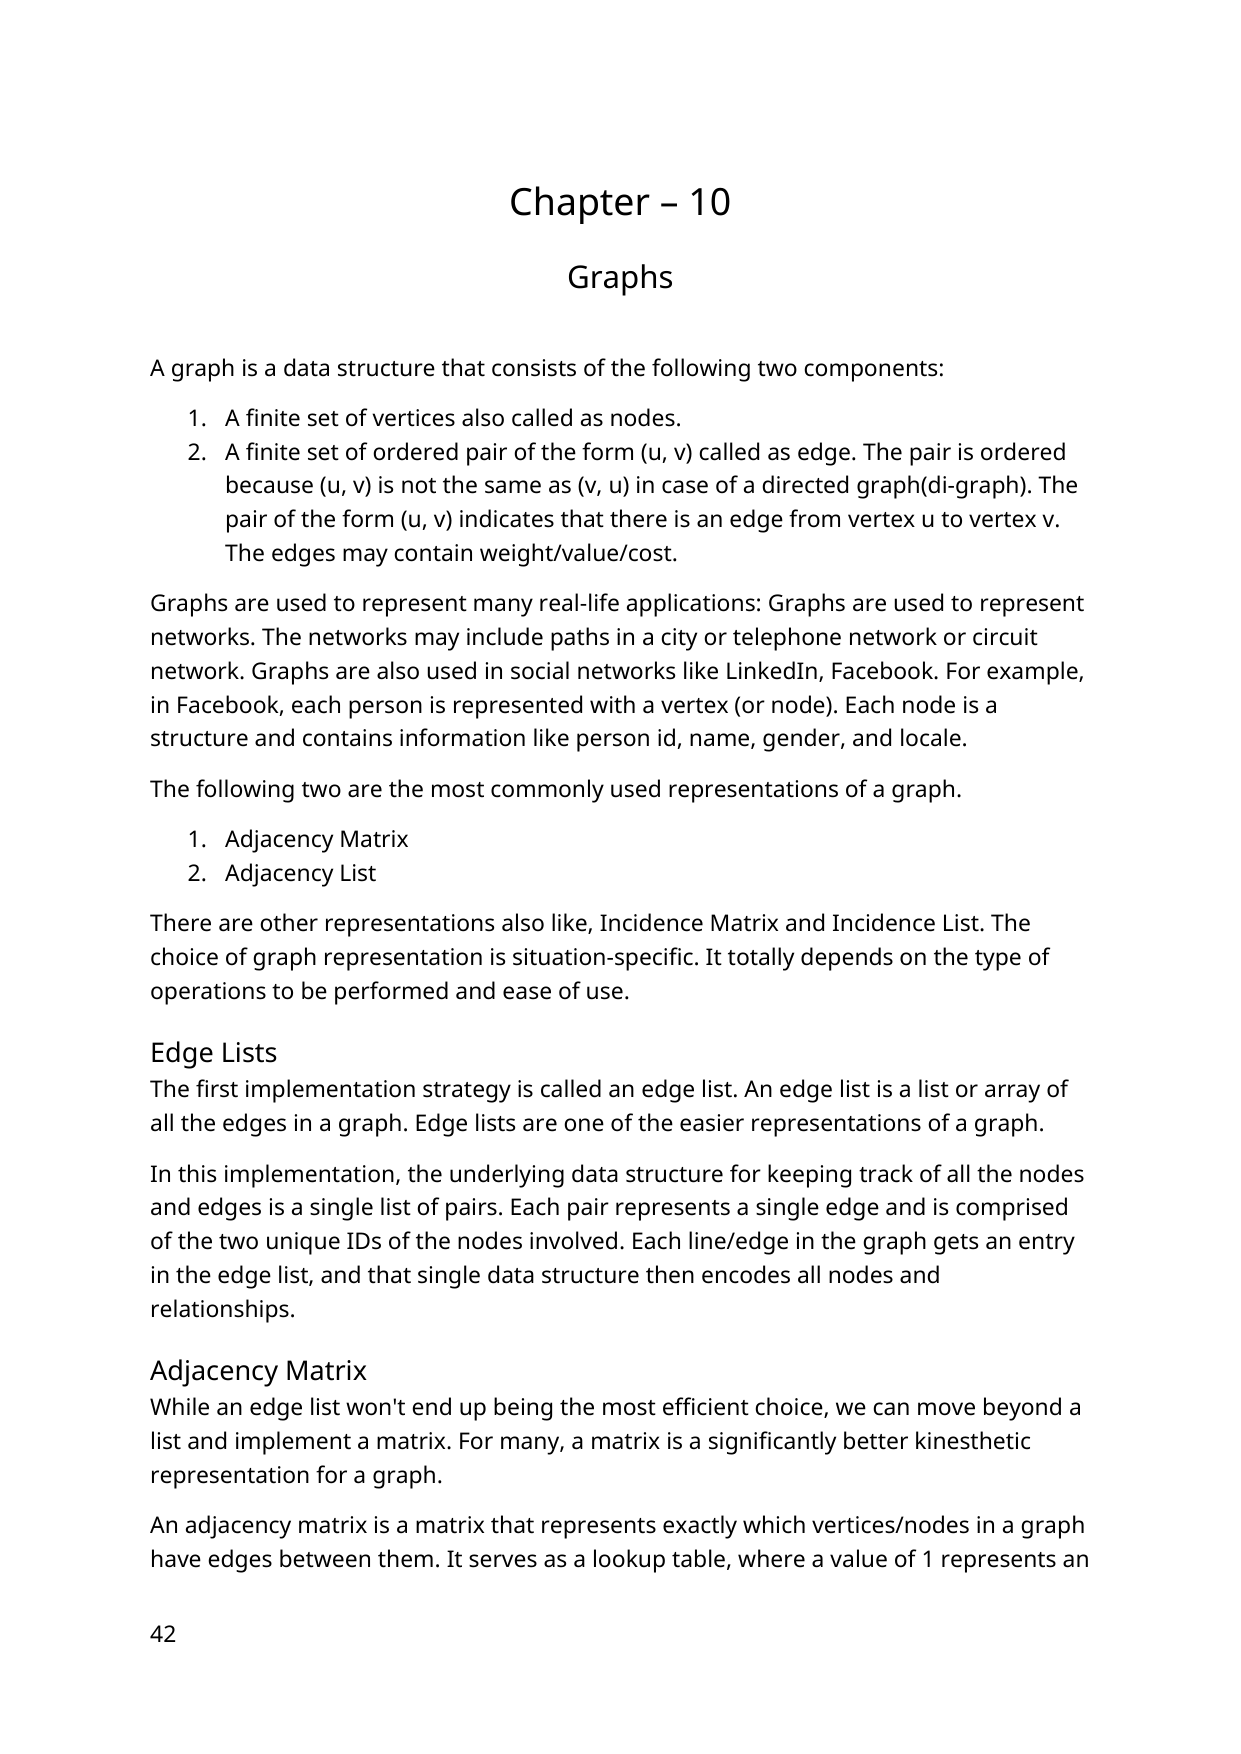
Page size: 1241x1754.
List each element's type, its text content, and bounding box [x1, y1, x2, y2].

list Adjacency Matrix [187, 823, 1090, 854]
subtitle Chapter – 10 [150, 175, 1090, 226]
text A graph is a data structure that consists of the following two components: [150, 351, 1090, 383]
text In this implementation, the underlying data structure for keeping track of all the nodes and edges is a single list of pairs. Each pair represents a single edge and is comprised of the two unique IDs of the nodes involved. Each line/edge in the graph gets an entry in the edge list, and that single data structure then encodes all nodes and relationships. [150, 1157, 1090, 1324]
subtitle Edge Lists [150, 1033, 1090, 1070]
text Graphs are used to represent many real-life applications: Graphs are used to represent networks. The networks may include paths in a city or telephone network or circuit network. Graphs are also used in social networks like LinkedIn, Facebook. For example, in Facebook, each person is represented with a vertex (or node). Each node is a structure and contains information like person id, name, gender, and locale. [150, 587, 1090, 753]
list A finite set of vertices also called as nodes. [187, 402, 1090, 433]
text The first implementation strategy is called an edge list. An edge list is a list or array of all the edges in a graph. Edge lists are one of the easier representations of a graph. [150, 1073, 1090, 1138]
subtitle Graphs [150, 255, 1090, 298]
list Adjacency List [187, 857, 1090, 888]
text While an edge list won't end up being the most efficient choice, we can move beyond a list and implement a matrix. For many, a matrix is a significantly better kinesthetic representation for a graph. [150, 1391, 1090, 1490]
list A finite set of ordered pair of the form (u, v) called as edge. The pair is ordered because (u, v) is not the same as (v, u) in case of a directed graph(di-graph). The pair of the form (u, v) indicates that there is an edge from vertex u to vertex v. The edges may contain weight/value/cost. [187, 436, 1090, 568]
text There are other representations also like, Incidence Matrix and Incidence List. The choice of graph representation is situation-specific. It totally depends on the type of operations to be performed and ease of use. [150, 907, 1090, 1006]
text The following two are the most commonly used representations of a graph. [150, 773, 1090, 804]
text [150, 1509, 1090, 1574]
subtitle Adjacency Matrix [150, 1351, 1090, 1388]
